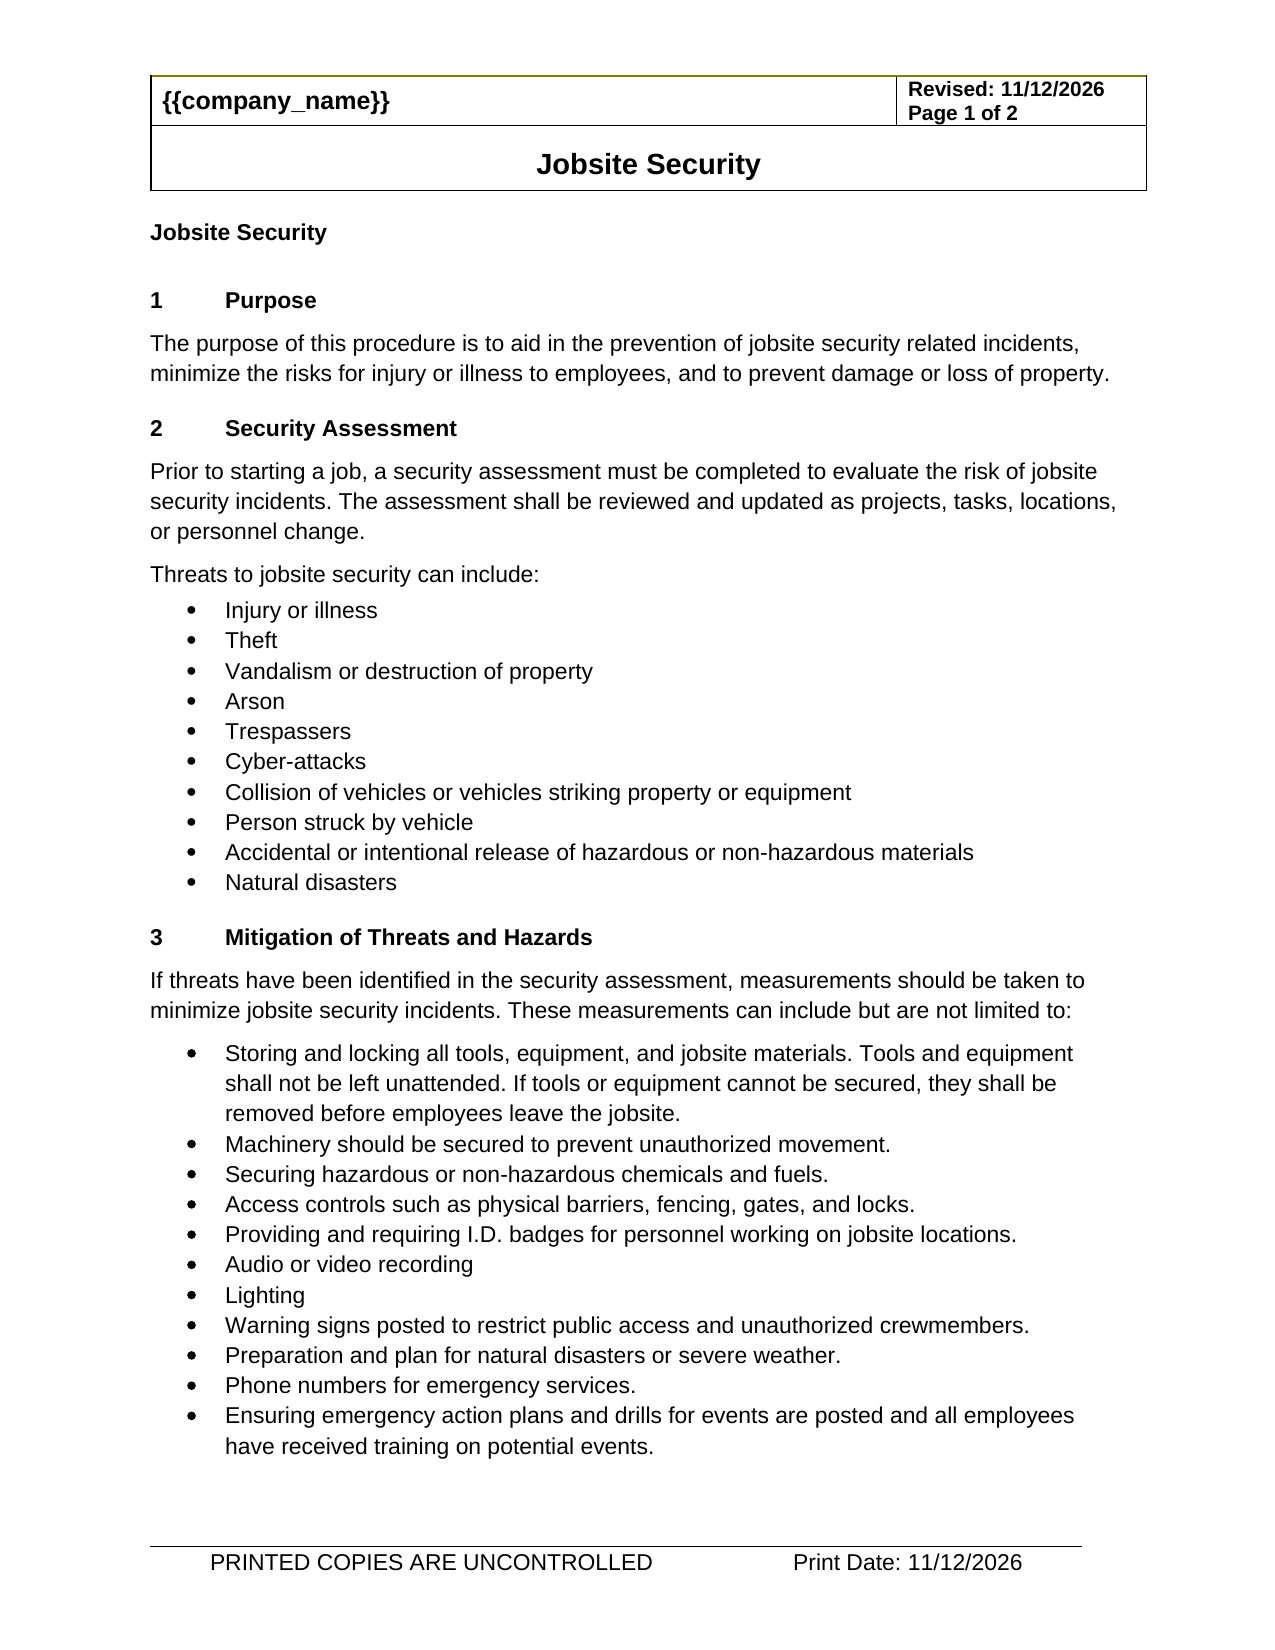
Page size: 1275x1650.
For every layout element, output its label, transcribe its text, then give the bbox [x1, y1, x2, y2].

list Theft [187, 627, 1125, 654]
list Arson [187, 688, 1125, 714]
list Machinery should be secured to prevent unauthorized movement. [187, 1131, 1125, 1157]
list Purpose [150, 287, 1125, 313]
list Mitigation of Threats and Hazards [150, 924, 1125, 951]
list Vandalism or destruction of property [187, 658, 1125, 684]
list Accidental or intentional release of hazardous or non-hazardous materials [187, 839, 1125, 865]
text Prior to starting a job, a security assessment must be completed to evaluate the risk of jobsite security incidents. The assessment shall be reviewed and updated as projects, tasks, locations, or personnel change. [150, 458, 1125, 544]
list Audio or video recording [187, 1251, 1125, 1278]
list Injury or illness [187, 597, 1125, 624]
text Threats to jobsite security can include: [150, 561, 1125, 587]
list Cyber-attacks [187, 748, 1125, 775]
list Security Assessment [150, 415, 1125, 441]
list Collision of vehicles or vehicles striking property or equipment [187, 778, 1125, 805]
list Trespassers [187, 718, 1125, 744]
list Person struck by vehicle [187, 809, 1125, 835]
text The purpose of this procedure is to aid in the prevention of jobsite security related incidents, minimize the risks for injury or illness to employees, and to prevent damage or loss of property. [150, 329, 1125, 386]
list Lighting [187, 1282, 1125, 1308]
list Ensuring emergency action plans and drills for events are posted and all employees have received training on potential events. [187, 1402, 1125, 1459]
list Preparation and plan for natural disasters or severe weather. [187, 1342, 1125, 1368]
subtitle Jobsite Security [150, 219, 1125, 246]
list Access controls such as physical barriers, fencing, gates, and locks. [187, 1191, 1125, 1217]
list Phone numbers for emergency services. [187, 1372, 1125, 1399]
list Natural disasters [187, 869, 1125, 896]
list Securing hazardous or non-hazardous chemicals and fuels. [187, 1161, 1125, 1187]
list Storing and locking all tools, equipment, and jobsite materials. Tools and equipment shall not be left unattended. If tools or equipment cannot be secured, they shall be removed before employees leave the jobsite. [187, 1040, 1125, 1127]
list Providing and requiring I.D. badges for personnel working on jobsite locations. [187, 1221, 1125, 1248]
list Warning signs posted to restrict public access and unauthorized crewmembers. [187, 1312, 1125, 1338]
text If threats have been identified in the security assessment, measurements should be taken to minimize jobsite security incidents. These measurements can include but are not limited to: [150, 967, 1125, 1024]
